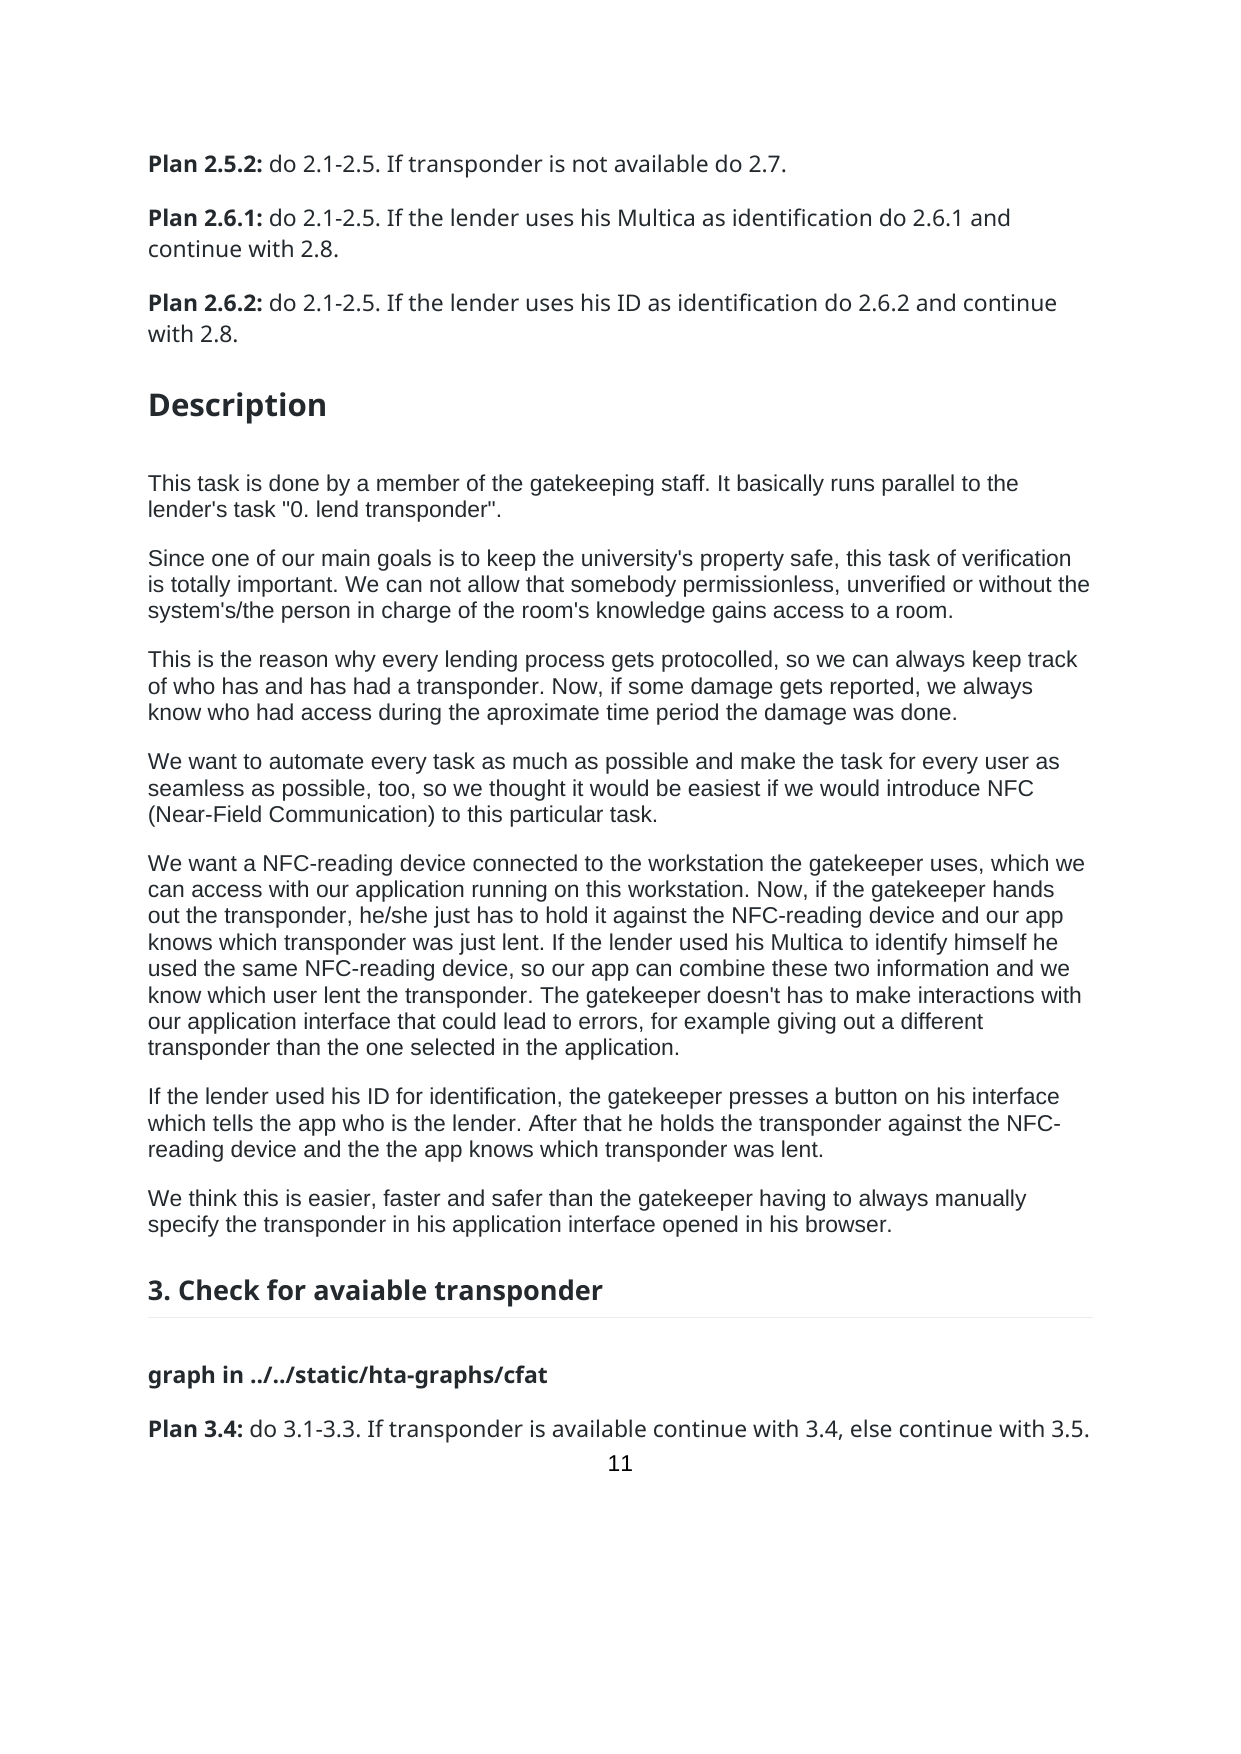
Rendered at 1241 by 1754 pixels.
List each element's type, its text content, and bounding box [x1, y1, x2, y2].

text We want a NFC-reading device connected to the workstation the gatekeeper uses, which we can access with our application running on this workstation. Now, if the gatekeeper hands out the transponder, he/she just has to hold it against the NFC-reading device and our app knows which transponder was just lent. If the lender used his Multica to identify himself he used the same NFC-reading device, so our app can combine these two information and we know which user lent the transponder. The gatekeeper doesn't has to make interactions with our application interface that could lead to errors, for example giving out a different transponder than the one selected in the application. [148, 850, 1093, 1061]
text This task is done by a member of the gatekeeping staff. It basically runs parallel to the lender's task "0. lend transponder". [148, 469, 1093, 522]
text Plan 2.6.2: do 2.1-2.5. If the lender uses his ID as identification do 2.6.2 and continue with 2.8. [148, 287, 1093, 349]
text This is the reason why every lending process gets protocolled, so we can always keep track of who has and has had a transponder. Now, if some damage gets reported, we always know who had access during the aproximate time period the damage was done. [148, 646, 1093, 726]
text Since one of our main goals is to keep the university's property safe, this task of verification is totally important. We can not allow that somebody permissionless, unverified or without the system's/the person in charge of the room's knowledge gains access to a room. [148, 545, 1093, 624]
text Plan 2.5.2: do 2.1-2.5. If transponder is not available do 2.7. [148, 148, 1093, 179]
text If the lender used his ID for identification, the gatekeeper presses a button on his interface which tells the app who is the lender. After that he holds the transponder against the NFC-reading device and the the app knows which transponder was lent. [148, 1083, 1093, 1162]
text We think this is easier, faster and safer than the gatekeeper having to always manually specify the transponder in his application interface opened in his browser. [148, 1185, 1093, 1238]
text Plan 2.6.1: do 2.1-2.5. If the lender uses his Multica as identification do 2.6.1 and continue with 2.8. [148, 201, 1093, 264]
subtitle 3. Check for avaiable transponder [148, 1272, 1093, 1317]
text Plan 3.4: do 3.1-3.3. If transponder is available continue with 3.4, else continue with 3.5. [148, 1413, 1093, 1444]
text graph in ../../static/hta-graphs/cfat [148, 1359, 1093, 1391]
subtitle Description [148, 383, 1093, 426]
text We want to automate every task as much as possible and make the task for every user as seamless as possible, too, so we thought it would be easiest if we would introduce NFC (Near-Field Communication) to this particular task. [148, 748, 1093, 827]
